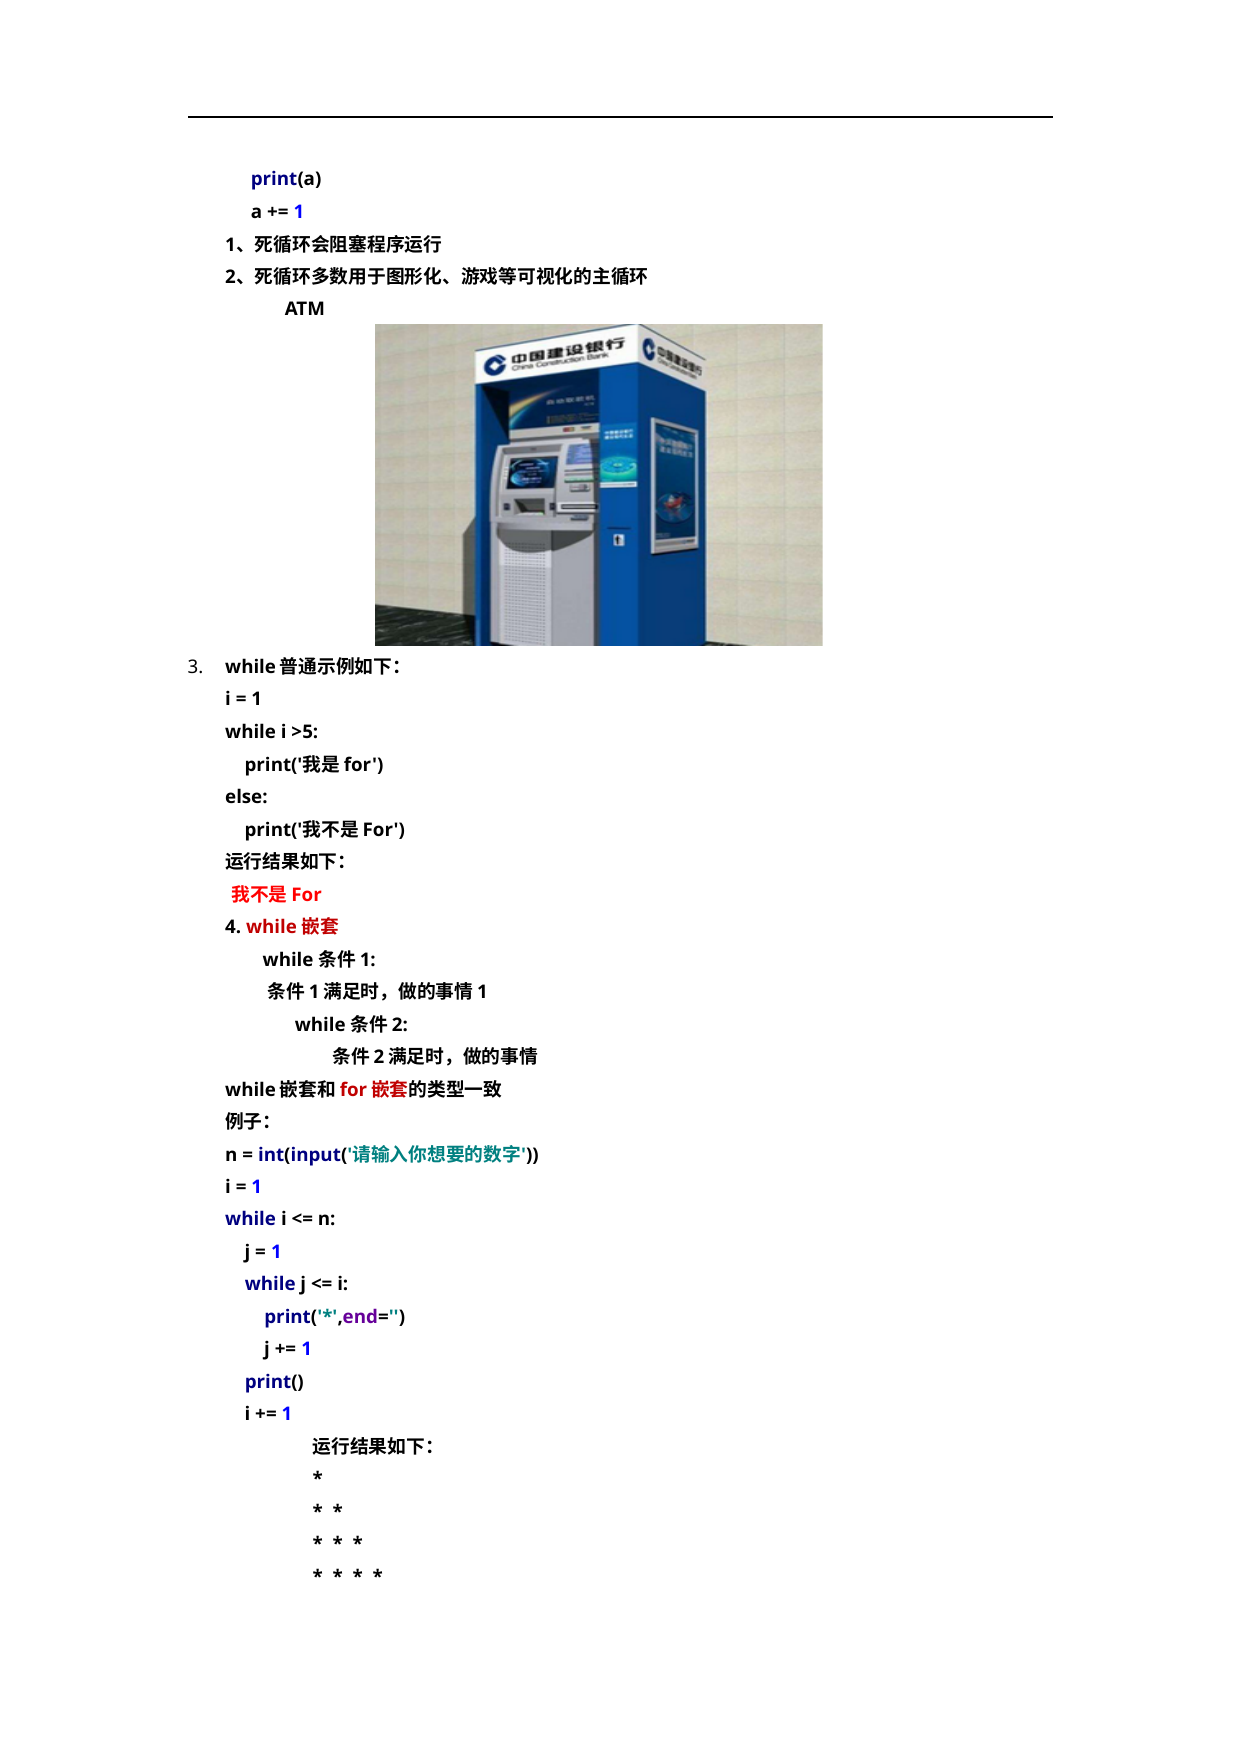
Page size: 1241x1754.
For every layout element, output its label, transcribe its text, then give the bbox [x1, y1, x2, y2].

list while普通示例如下： [187, 649, 1053, 682]
text while 条件2: [257, 1007, 1053, 1039]
text * * * * [275, 1559, 1053, 1592]
text while嵌套和for嵌套的类型一致 [187, 1072, 1053, 1104]
text * * [275, 1494, 1053, 1527]
text 运行结果如下： [275, 1429, 1053, 1462]
text 例子： [187, 1104, 1053, 1137]
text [231, 162, 1053, 227]
text 运行结果如下： [187, 844, 1053, 877]
list i = 1 while i >5: print('我是for') else: print('我不是For') [225, 682, 1053, 844]
text 1、死循环会阻塞程序运行 [187, 227, 1053, 259]
text * * * [275, 1527, 1053, 1559]
text 我不是For [187, 877, 1053, 909]
text 条件1满足时，做的事情1 [225, 974, 1053, 1007]
text 4. while 嵌套 [187, 909, 1053, 942]
text 条件2满足时，做的事情 [294, 1039, 1053, 1072]
text ATM [187, 292, 1053, 324]
text n = int(input('请输入你想要的数字')) i = 1 while i <= n: j = 1 while j <= i: print('*',end='') j += 1 print() i += 1 [225, 1137, 1053, 1429]
text * [275, 1462, 1053, 1494]
text 2、死循环多数用于图形化、游戏等可视化的主循环 [187, 259, 1053, 292]
text while 条件1: [225, 942, 1053, 974]
picture [375, 324, 823, 646]
